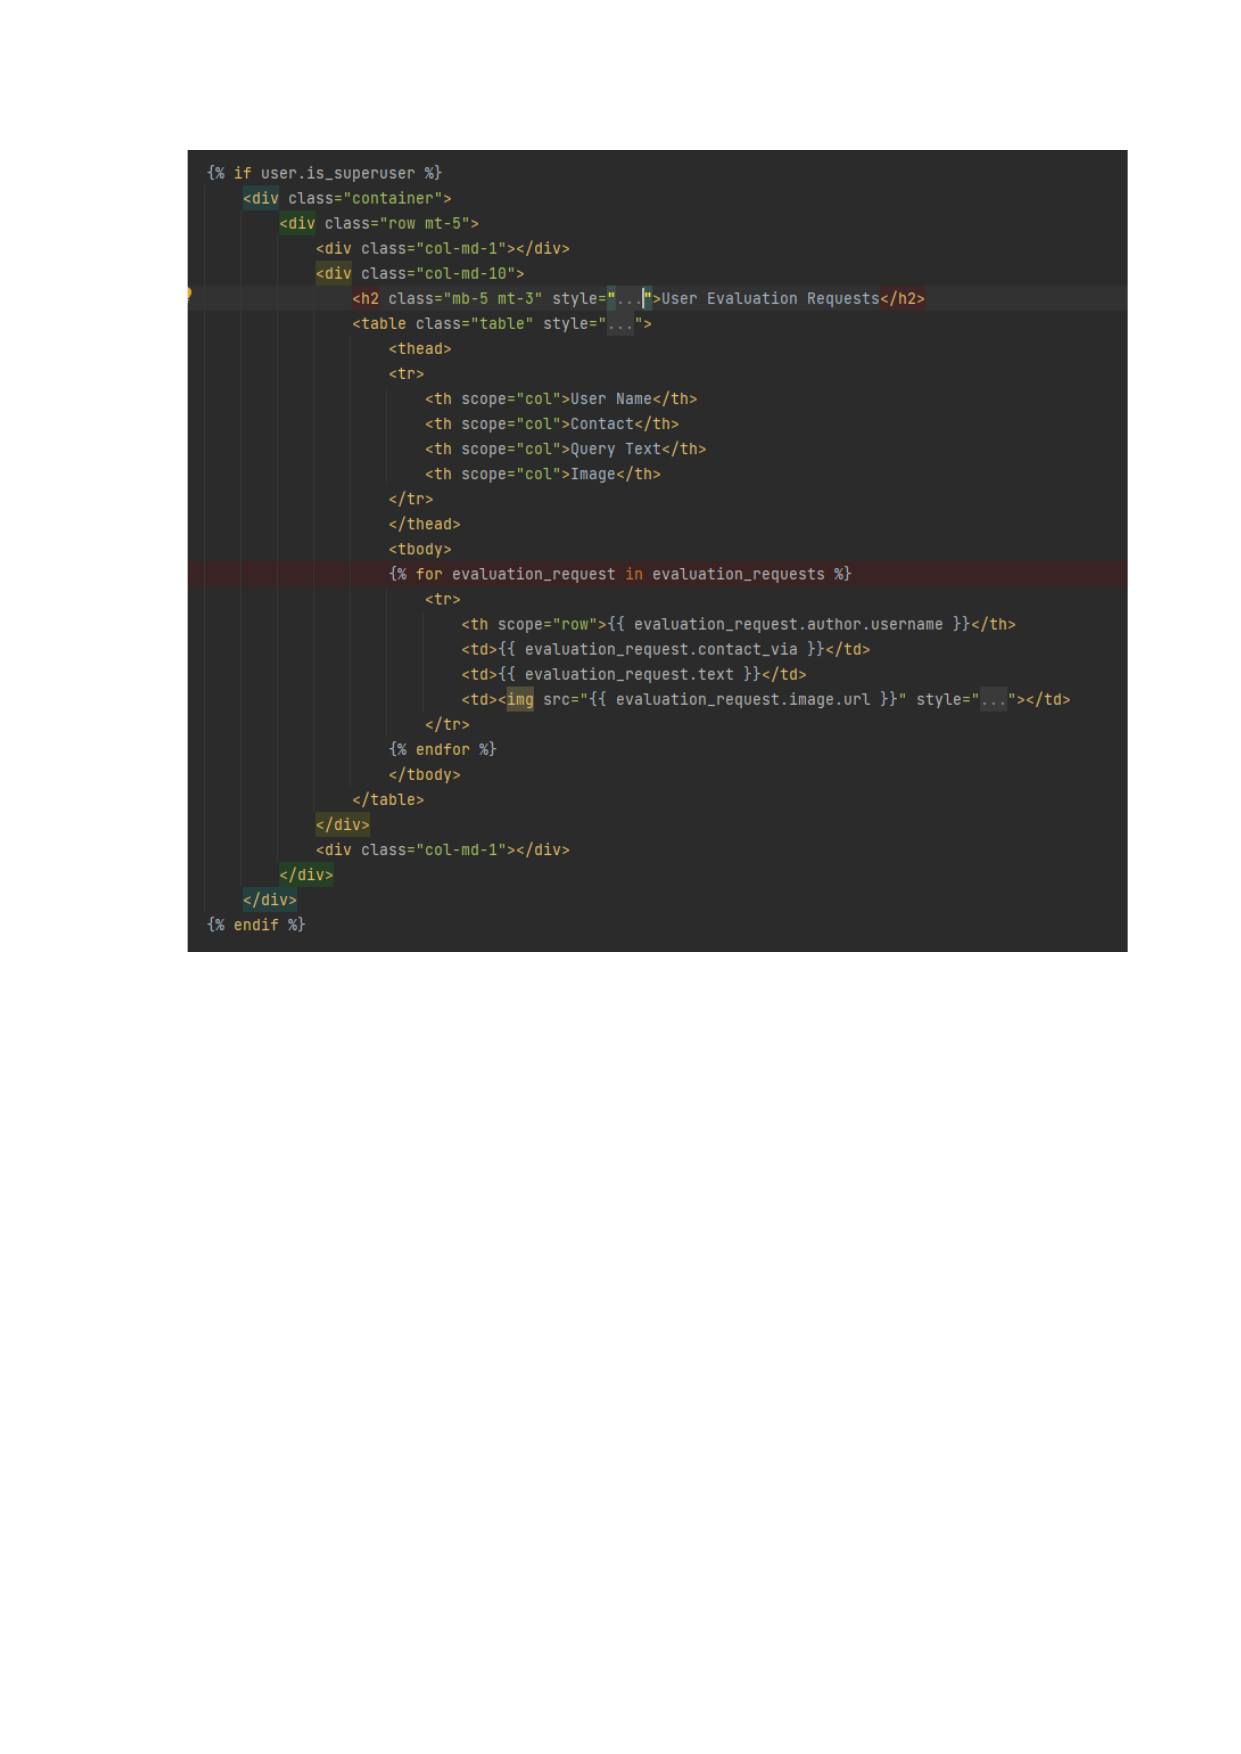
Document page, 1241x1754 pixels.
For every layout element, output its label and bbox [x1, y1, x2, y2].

picture [187, 150, 1128, 952]
